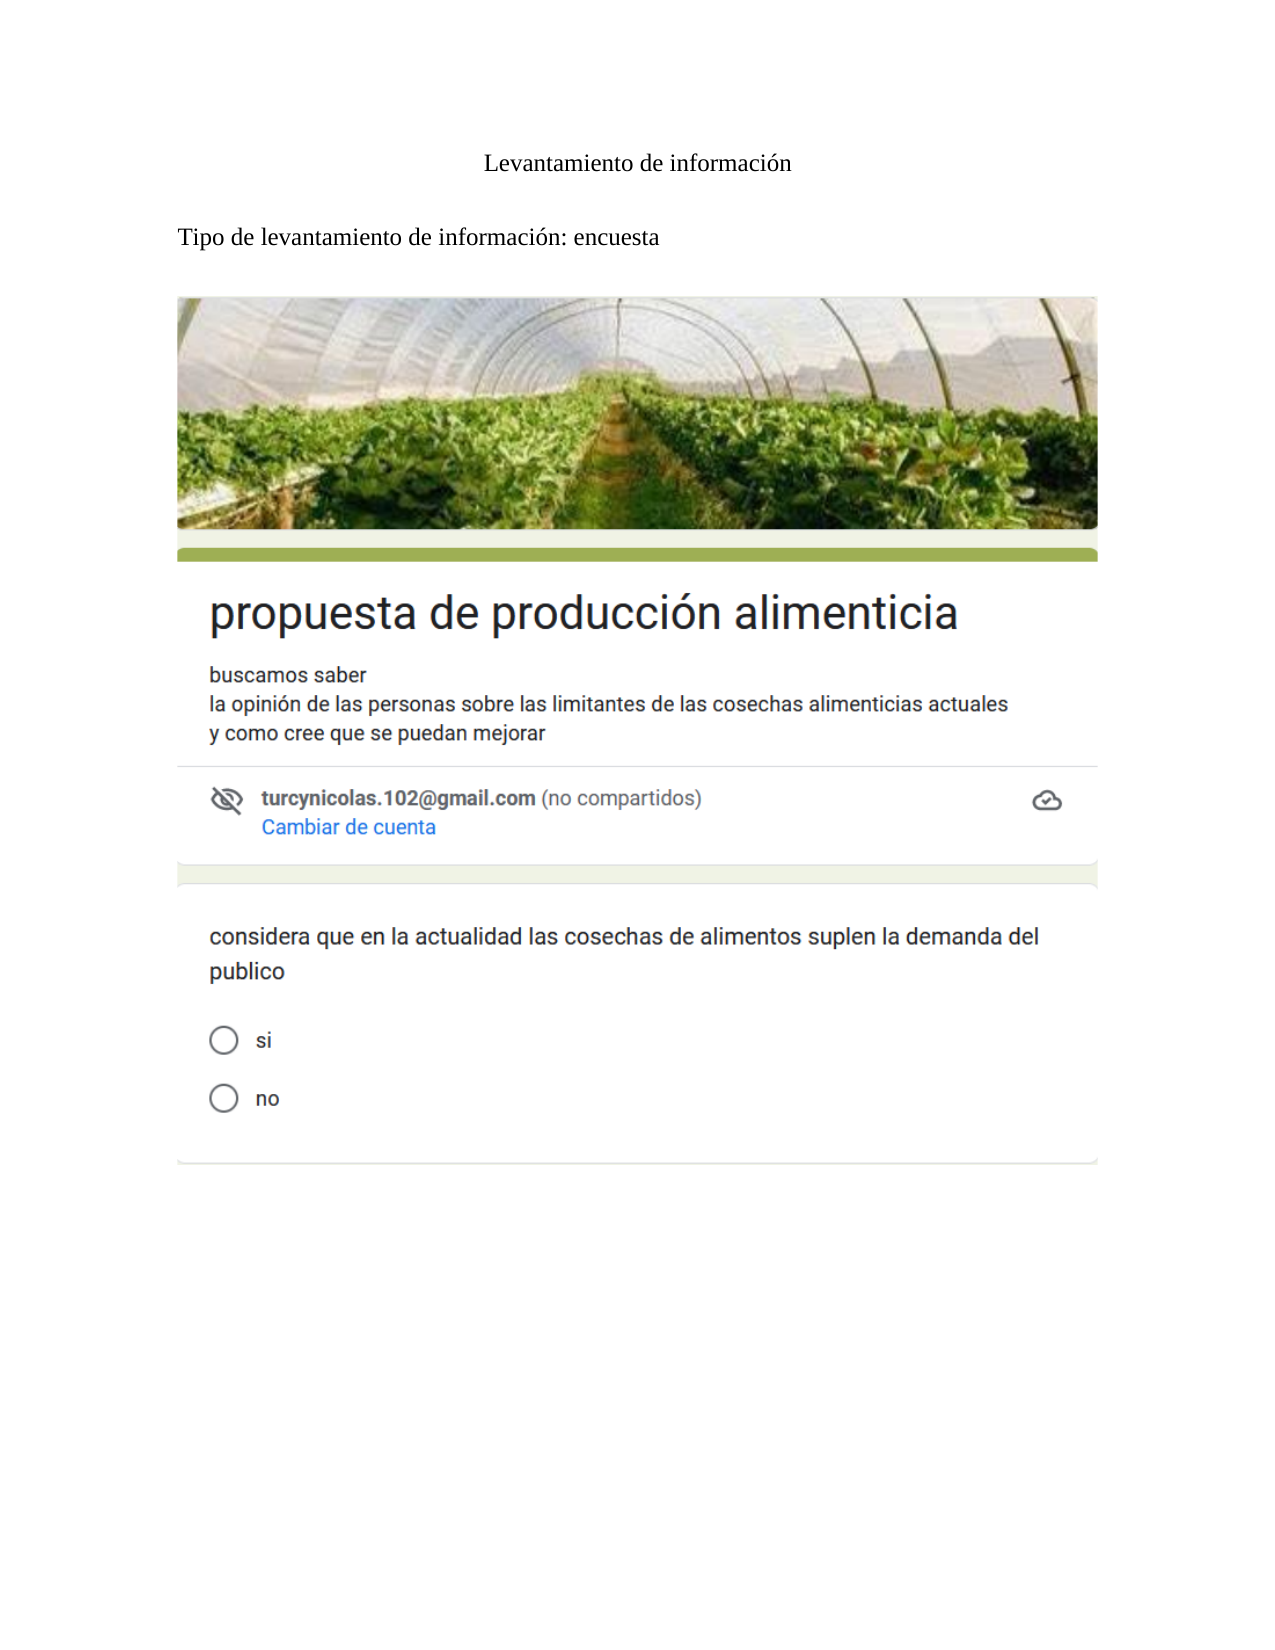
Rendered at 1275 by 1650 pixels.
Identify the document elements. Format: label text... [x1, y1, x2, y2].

text Levantamiento de información [177, 148, 1098, 176]
text Tipo de levantamiento de información: encuesta [177, 222, 1098, 251]
picture [177, 296, 1098, 1165]
